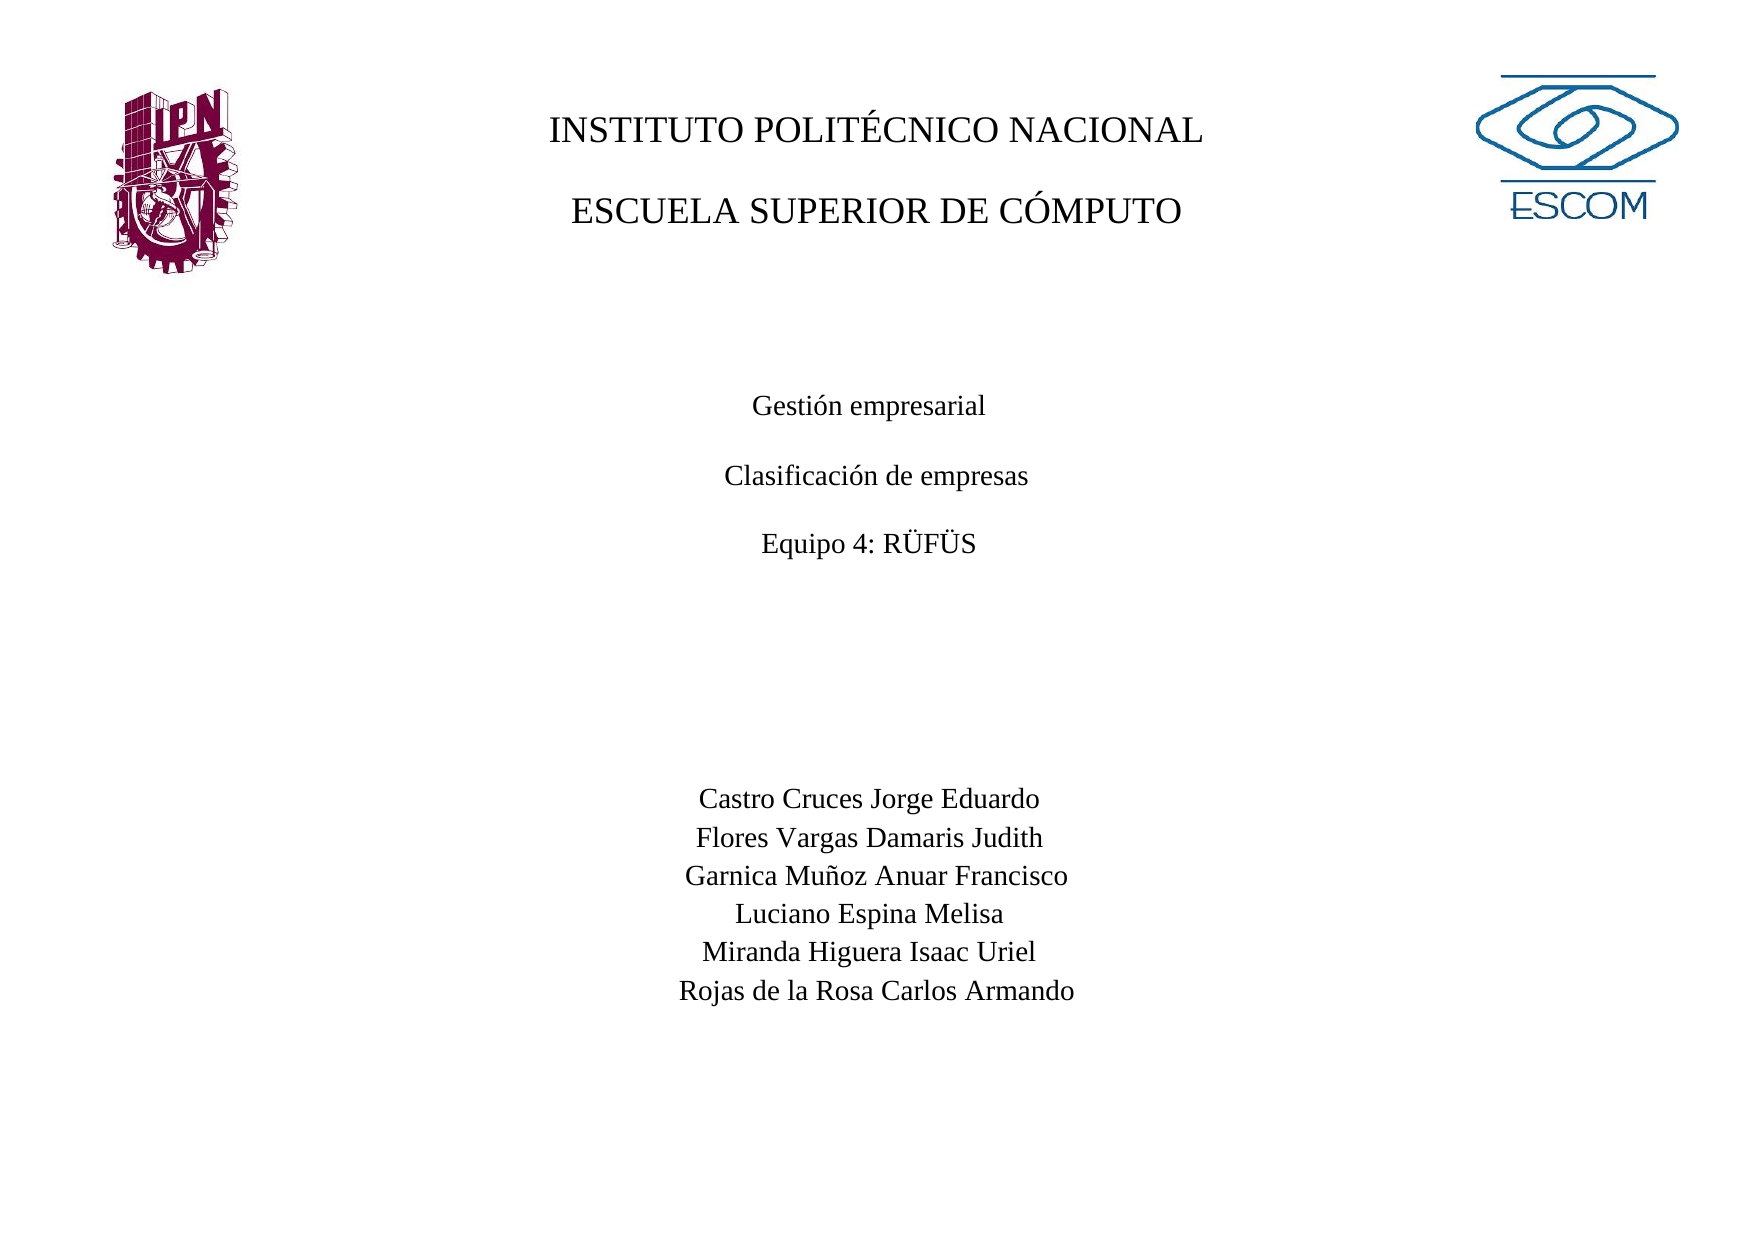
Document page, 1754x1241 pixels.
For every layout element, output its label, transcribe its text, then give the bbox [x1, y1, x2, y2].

text Flores Vargas Damaris Judith [75, 820, 1664, 853]
text Gestión empresarial [75, 388, 1663, 422]
text Luciano Espina Melisa [75, 896, 1663, 929]
text Miranda Higuera Isaac Uriel [75, 934, 1663, 968]
text Castro Cruces Jorge Eduardo [75, 781, 1663, 814]
text ESCUELA SUPERIOR DE CÓMPUTO [74, 189, 1679, 232]
picture [1475, 75, 1679, 108]
text Clasificación de empresas [74, 458, 1679, 492]
text Rojas de la Rosa Carlos Armando [74, 973, 1679, 1007]
text Equipo 4: RÜFÜS [75, 527, 1663, 560]
text Garnica Muñoz Anuar Francisco [74, 858, 1679, 892]
text INSTITUTO POLITÉCNICO NACIONAL [74, 108, 1679, 151]
picture [75, 75, 279, 108]
picture [1475, 151, 1679, 189]
picture [75, 151, 279, 189]
picture [75, 232, 279, 293]
